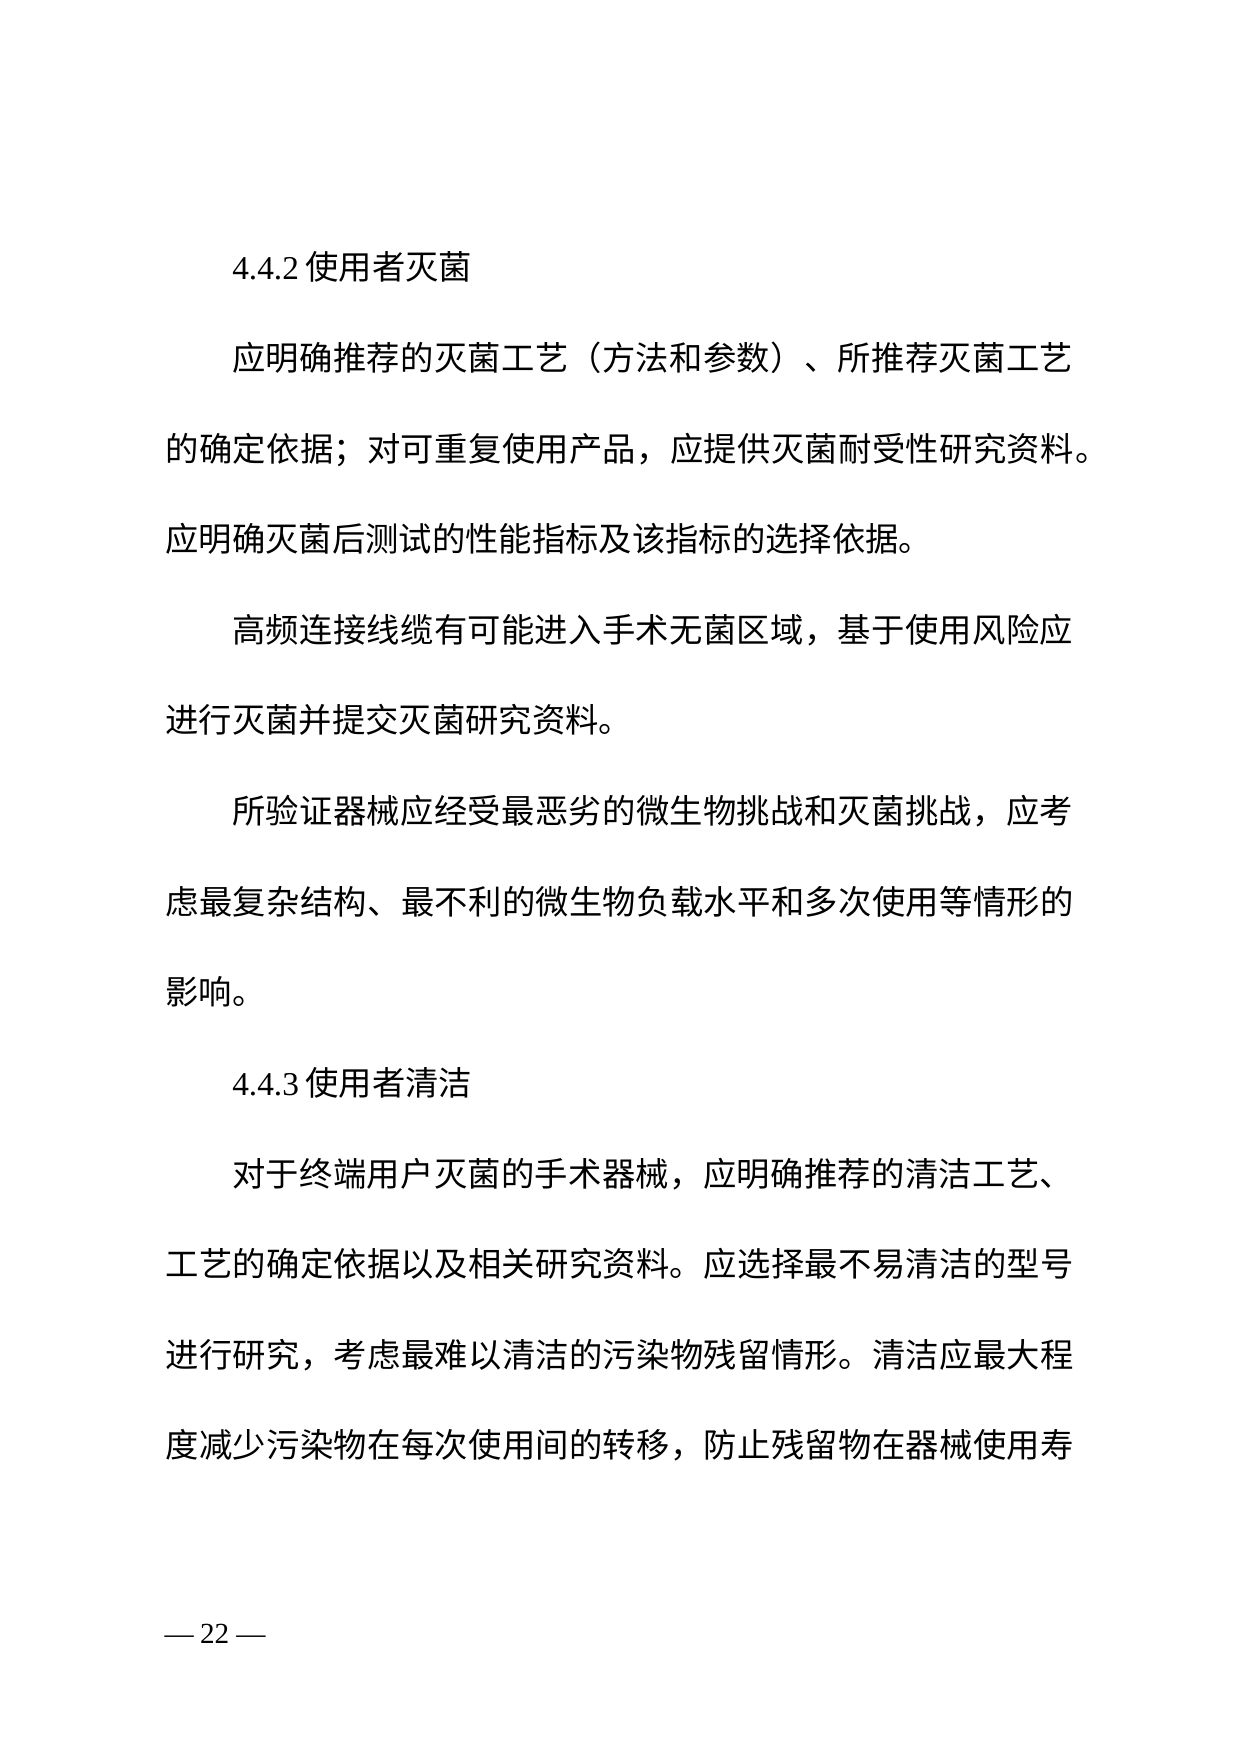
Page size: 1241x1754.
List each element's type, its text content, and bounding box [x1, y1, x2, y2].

text 4.4.2使用者灭菌 [165, 220, 1075, 311]
text 所验证器械应经受最恶劣的微生物挑战和灭菌挑战，应考虑最复杂结构、最不利的微生物负载水平和多次使用等情形的影响。 [165, 764, 1075, 1036]
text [165, 1126, 1075, 1489]
text 应明确推荐的灭菌工艺（方法和参数）、所推荐灭菌工艺的确定依据；对可重复使用产品，应提供灭菌耐受性研究资料。应明确灭菌后测试的性能指标及该指标的选择依据。 [165, 311, 1075, 582]
text 高频连接线缆有可能进入手术无菌区域，基于使用风险应进行灭菌并提交灭菌研究资料。 [165, 582, 1075, 764]
text 4.4.3使用者清洁 [165, 1036, 1075, 1126]
